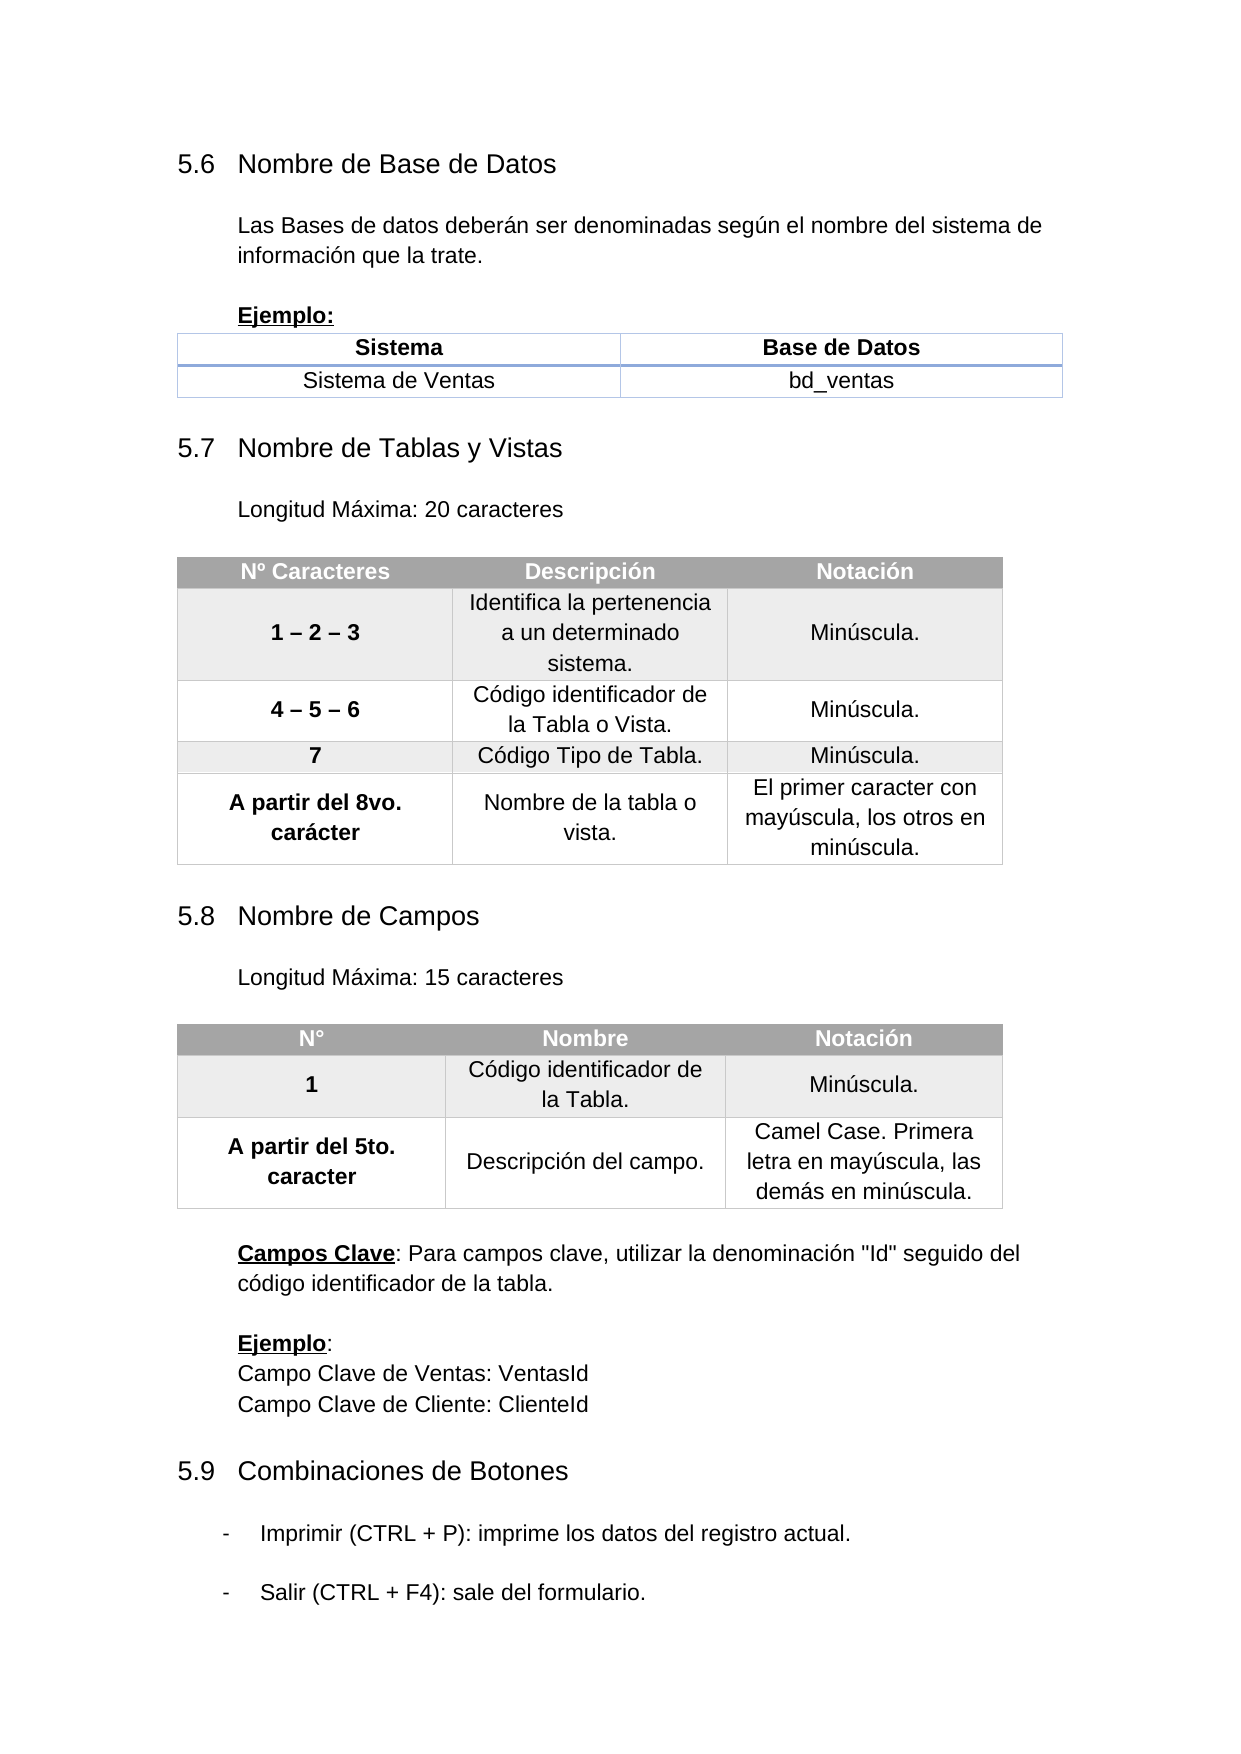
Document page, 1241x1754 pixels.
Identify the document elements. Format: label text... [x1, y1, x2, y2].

table_cell Sistema de Ventas [178, 367, 620, 397]
table_cell 1 [178, 1056, 445, 1117]
table_cell 1 – 2 – 3 [178, 589, 452, 680]
text Las Bases de datos deberán ser denominadas según el nombre del sistema de información que la trate. [237, 212, 1063, 268]
table_cell Código identificador de la Tabla. [446, 1056, 725, 1117]
table_cell 4 – 5 – 6 [178, 681, 452, 741]
table_header N° [178, 1025, 445, 1055]
table_cell 7 [178, 742, 452, 772]
text Campo Clave de Cliente: ClienteId [237, 1391, 1063, 1417]
subtitle Nombre de Campos [177, 899, 1063, 931]
text Longitud Máxima: 15 caracteres [237, 963, 1063, 990]
table_header Notación [728, 558, 1002, 588]
table_header Nombre [446, 1025, 725, 1055]
text Ejemplo: [237, 302, 1063, 328]
subtitle Combinaciones de Botones [177, 1455, 1063, 1486]
table_cell A partir del 5to. caracter [178, 1118, 445, 1208]
table_cell Minúscula. [728, 742, 1002, 772]
list Imprimir (CTRL + P): imprime los datos del registro actual. [222, 1519, 1063, 1547]
text Longitud Máxima: 20 caracteres [237, 496, 1063, 523]
table_cell Identifica la pertenencia a un determinado sistema. [453, 589, 727, 680]
table_cell A partir del 8vo. carácter [178, 774, 452, 864]
table_cell Nombre de la tabla o vista. [453, 774, 727, 864]
table_header Notación [726, 1025, 1002, 1055]
text Campos Clave: Para campos clave, utilizar la denominación "Id" seguido del código identificador de la tabla. [237, 1239, 1063, 1296]
list Salir (CTRL + F4): sale del formulario. [222, 1578, 1063, 1606]
text Ejemplo: [237, 1330, 1063, 1356]
table_cell Minúscula. [728, 681, 1002, 741]
table_cell Minúscula. [728, 589, 1002, 680]
table_cell bd_ventas [621, 367, 1062, 397]
subtitle Nombre de Base de Datos [177, 148, 1063, 179]
table_header Base de Datos [621, 334, 1062, 364]
table_cell Descripción del campo. [446, 1118, 725, 1208]
subtitle Nombre de Tablas y Vistas [177, 432, 1063, 464]
table_header Nº Caracteres [178, 558, 452, 588]
table_cell El primer caracter con mayúscula, los otros en minúscula. [728, 774, 1002, 864]
table_cell Camel Case. Primera letra en mayúscula, las demás en minúscula. [726, 1118, 1002, 1208]
table_header Sistema [178, 334, 620, 364]
table_header Descripción [453, 558, 727, 588]
table_cell Código Tipo de Tabla. [453, 742, 727, 772]
table_cell Código identificador de la Tabla o Vista. [453, 681, 727, 741]
table_cell Minúscula. [726, 1056, 1002, 1117]
text Campo Clave de Ventas: VentasId [237, 1360, 1063, 1387]
